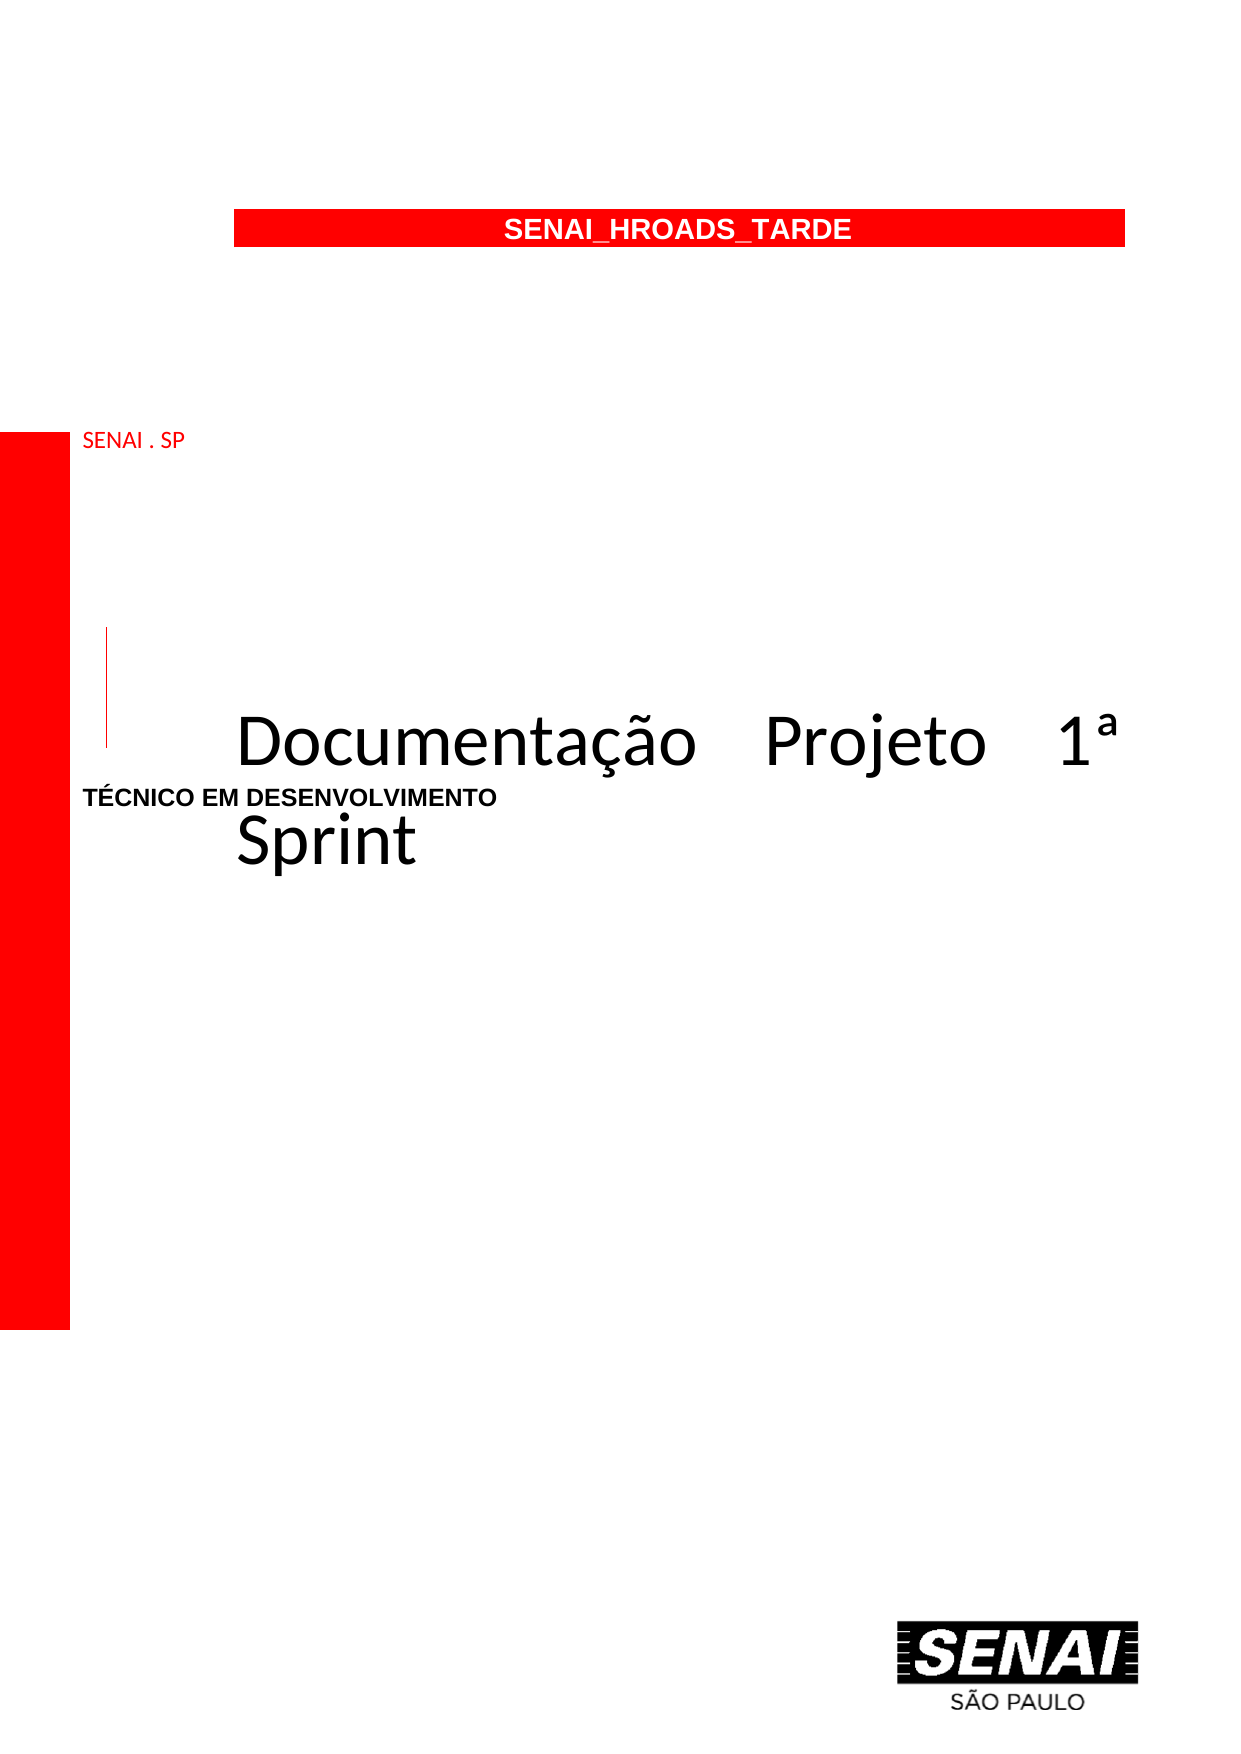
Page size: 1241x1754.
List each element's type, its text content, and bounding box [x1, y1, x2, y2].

picture [897, 1614, 1143, 1710]
text SENAI_HROADS_TARDE [236, 212, 1123, 245]
text Documentação Projeto 1ª Sprint [236, 692, 1123, 883]
